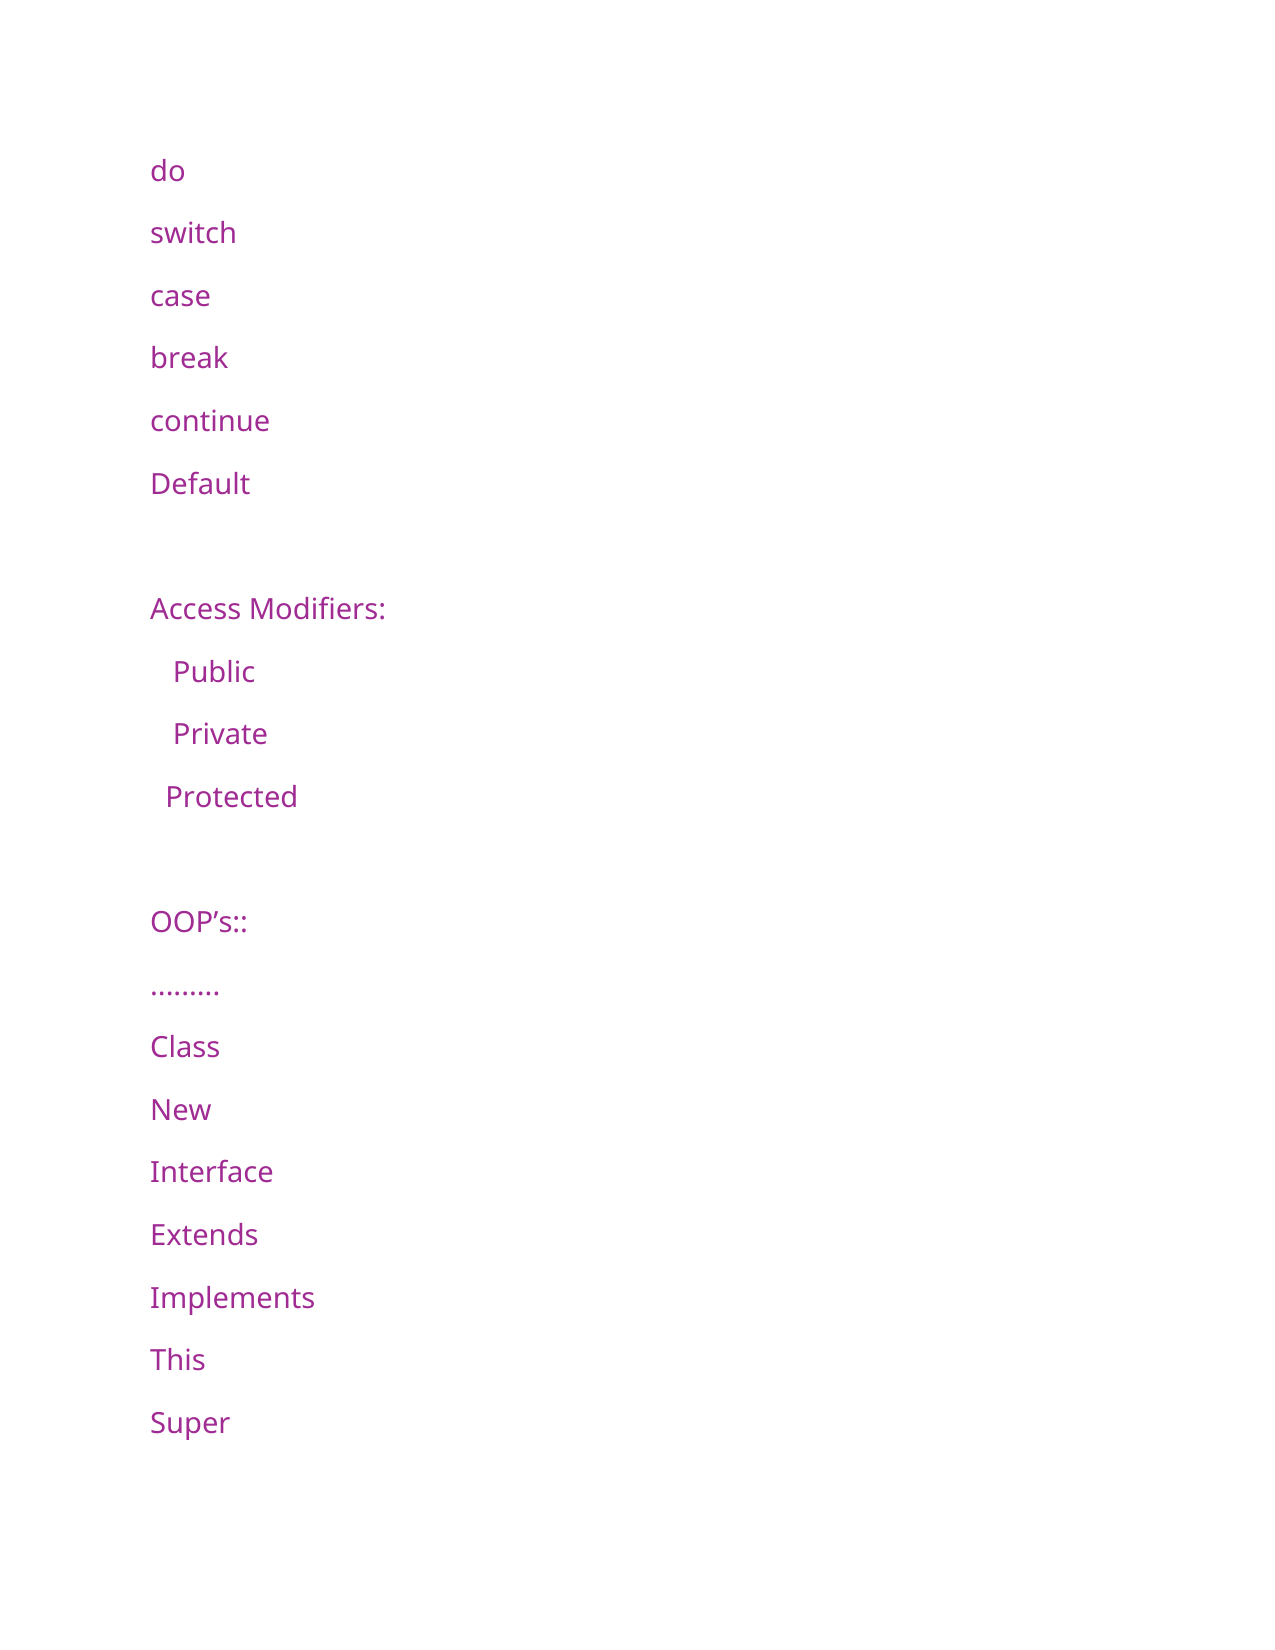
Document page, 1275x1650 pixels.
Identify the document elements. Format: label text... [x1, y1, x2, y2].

text do [150, 150, 1125, 190]
text OOP’s:: [150, 901, 1125, 941]
text case [150, 275, 1125, 315]
text New [150, 1089, 1125, 1129]
text Private [150, 713, 1125, 753]
text Default [150, 463, 1125, 503]
text Interface [150, 1152, 1125, 1191]
text Super [150, 1402, 1125, 1442]
text Protected [150, 776, 1125, 816]
text Public [150, 651, 1125, 691]
text Access Modifiers: [150, 588, 1125, 628]
text Class [150, 1026, 1125, 1066]
text ......... [150, 964, 1125, 1003]
text Extends [150, 1214, 1125, 1254]
text This [150, 1339, 1125, 1379]
text continue [150, 400, 1125, 440]
text switch [150, 213, 1125, 252]
text break [150, 338, 1125, 377]
text Implements [150, 1277, 1125, 1317]
